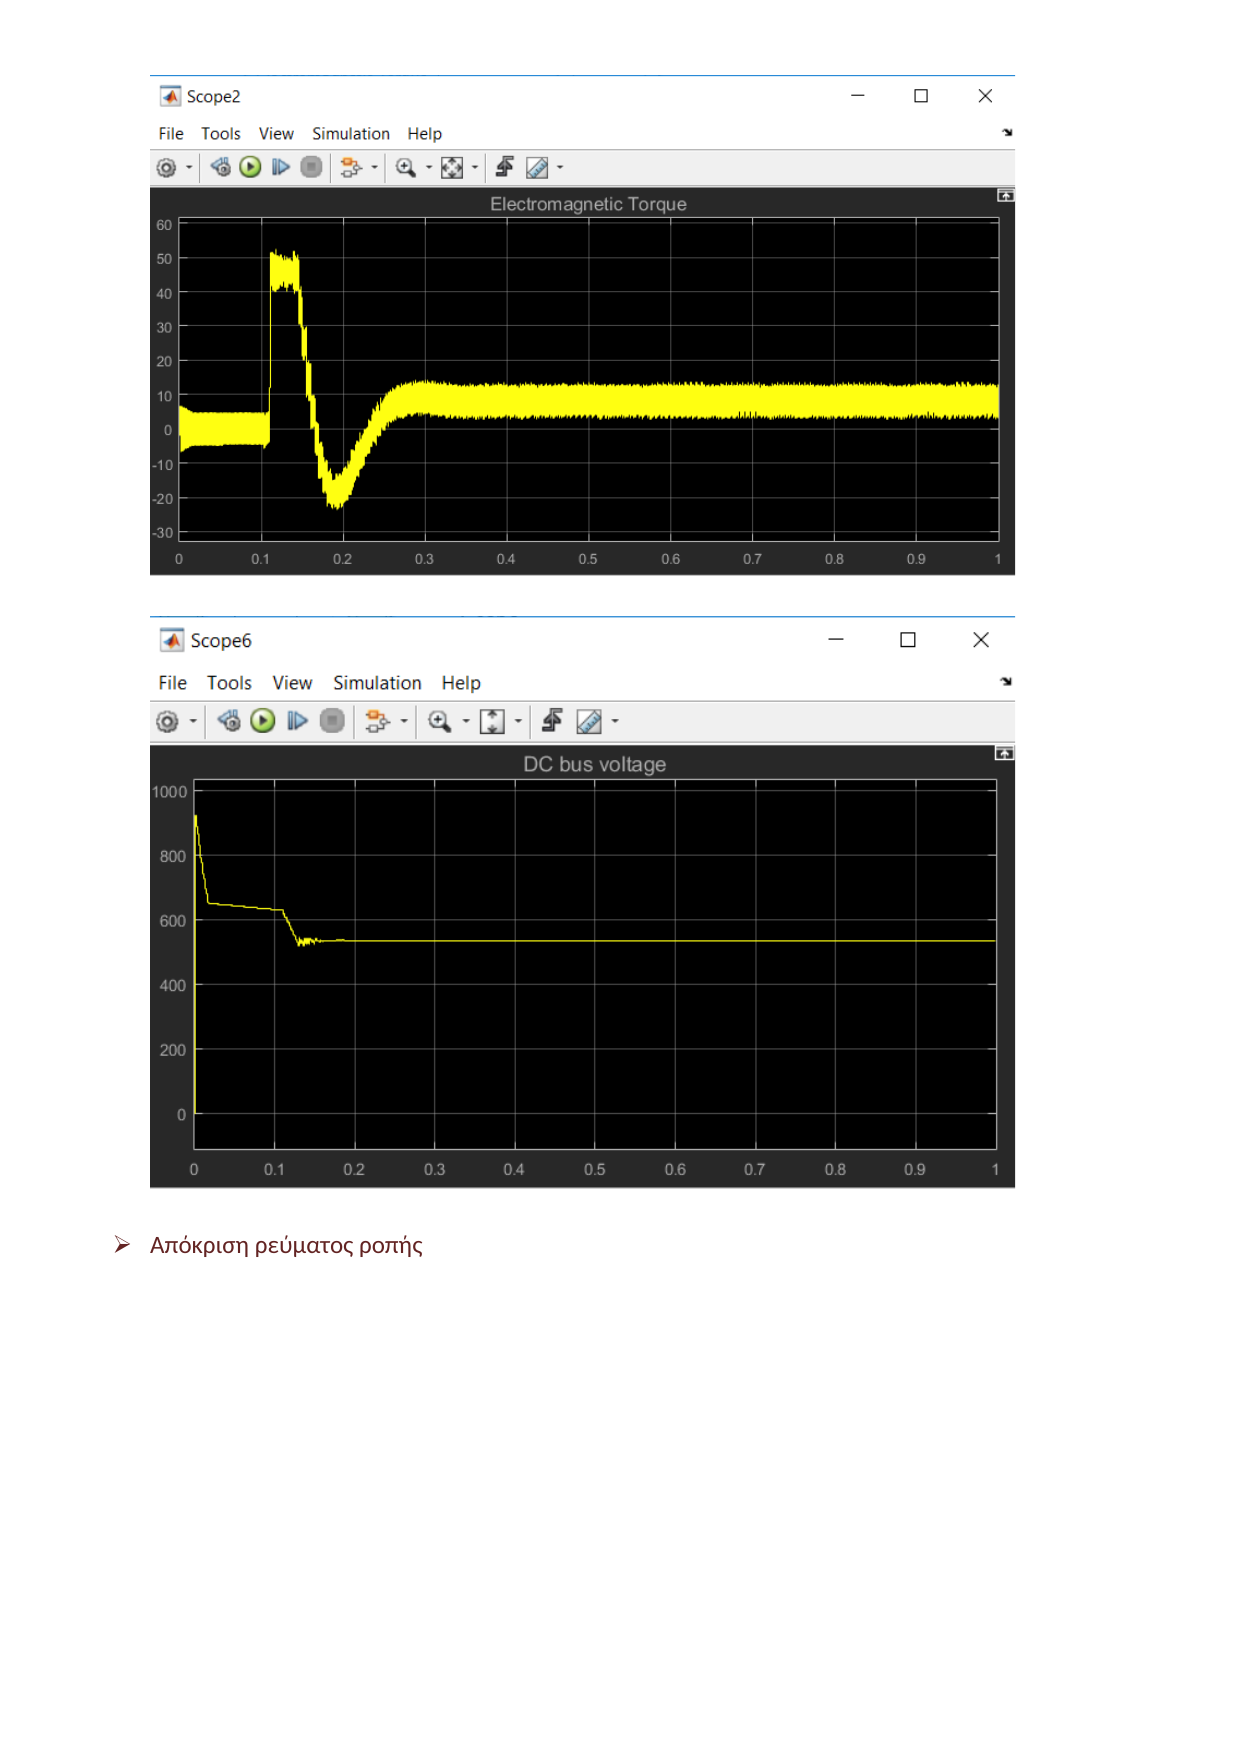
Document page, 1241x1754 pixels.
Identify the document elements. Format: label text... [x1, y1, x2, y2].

list Απόκριση ρεύματος ροπής [112, 1229, 1165, 1259]
picture [150, 75, 1016, 577]
picture [150, 616, 1016, 1190]
